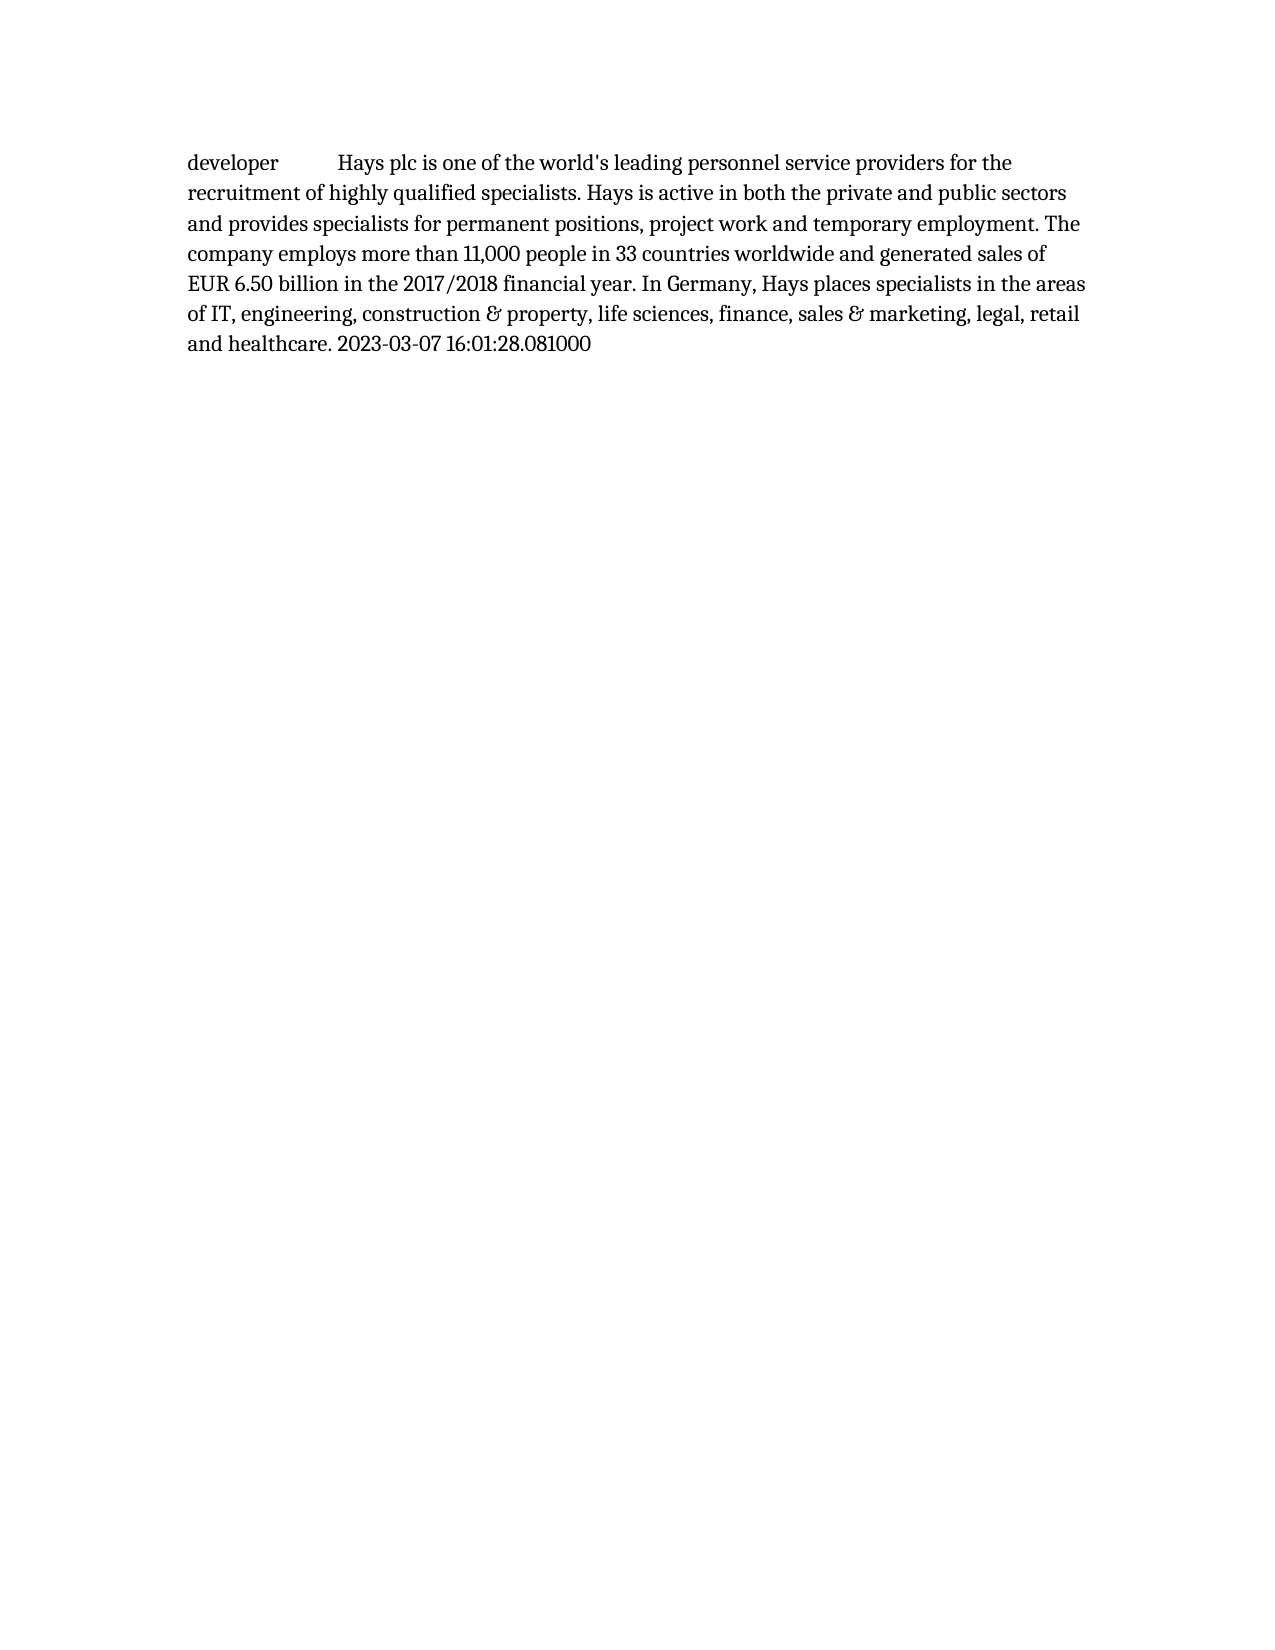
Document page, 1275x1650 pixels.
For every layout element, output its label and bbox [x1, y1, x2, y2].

text [187, 150, 1087, 388]
